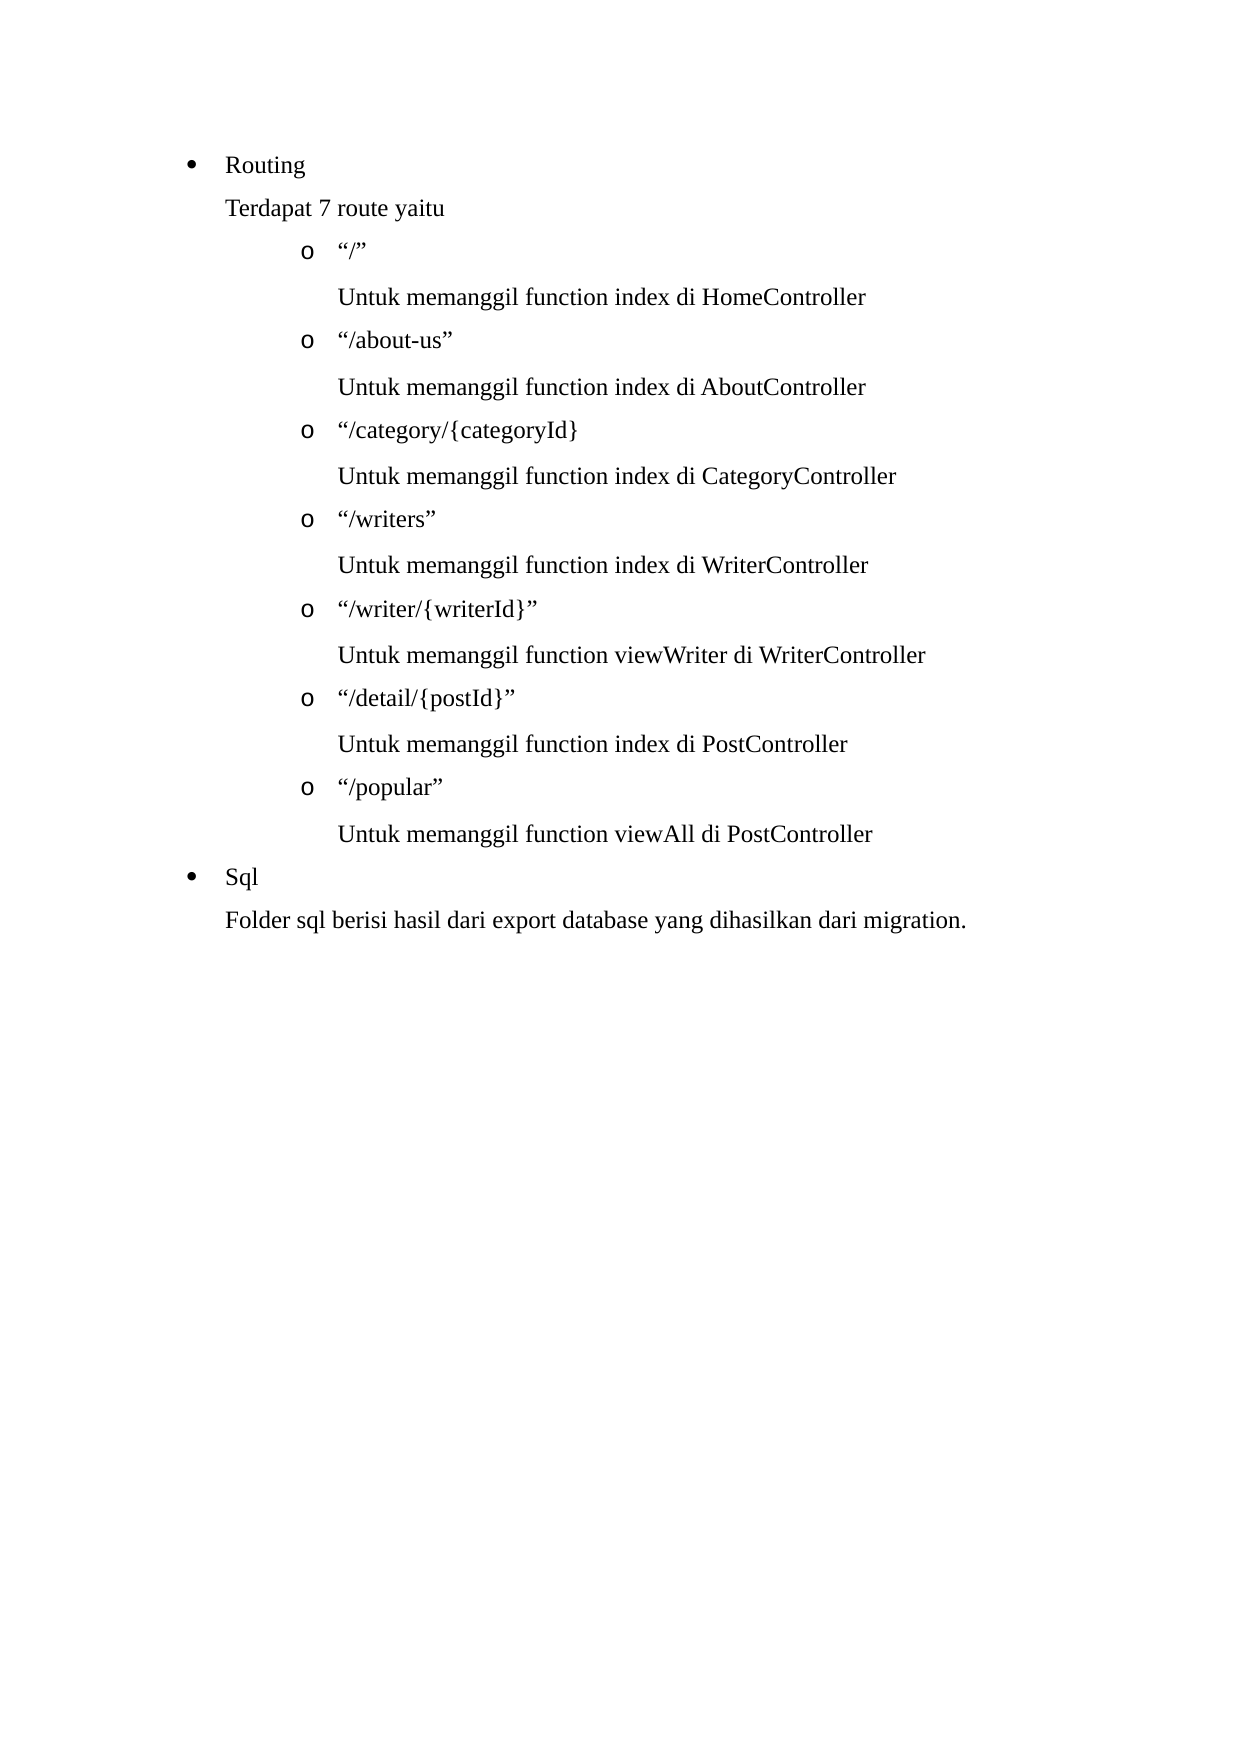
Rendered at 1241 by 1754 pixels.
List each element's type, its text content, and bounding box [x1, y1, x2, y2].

list “/detail/{postId}” [300, 683, 1090, 714]
list Sql [187, 862, 1090, 891]
list Untuk memanggil function index di HomeController [337, 282, 1090, 311]
list Untuk memanggil function index di CategoryController [337, 461, 1090, 490]
list “/about-us” [300, 326, 1090, 356]
list “/writers” [300, 504, 1090, 535]
list Folder sql berisi hasil dari export database yang dihasilkan dari migration. [225, 905, 1090, 934]
list “/writer/{writerId}” [300, 594, 1090, 624]
list Untuk memanggil function index di AboutController [337, 372, 1090, 401]
list Untuk memanggil function viewWriter di WriterController [337, 640, 1090, 669]
list Untuk memanggil function index di PostController [337, 729, 1090, 758]
list Terdapat 7 route yaitu [225, 193, 1090, 222]
list “/category/{categoryId} [300, 415, 1090, 446]
list Untuk memanggil function index di WriterController [337, 551, 1090, 579]
list Routing [187, 150, 1090, 179]
list Untuk memanggil function viewAll di PostController [337, 819, 1090, 847]
list “/popular” [300, 772, 1090, 803]
list “/” [300, 236, 1090, 267]
